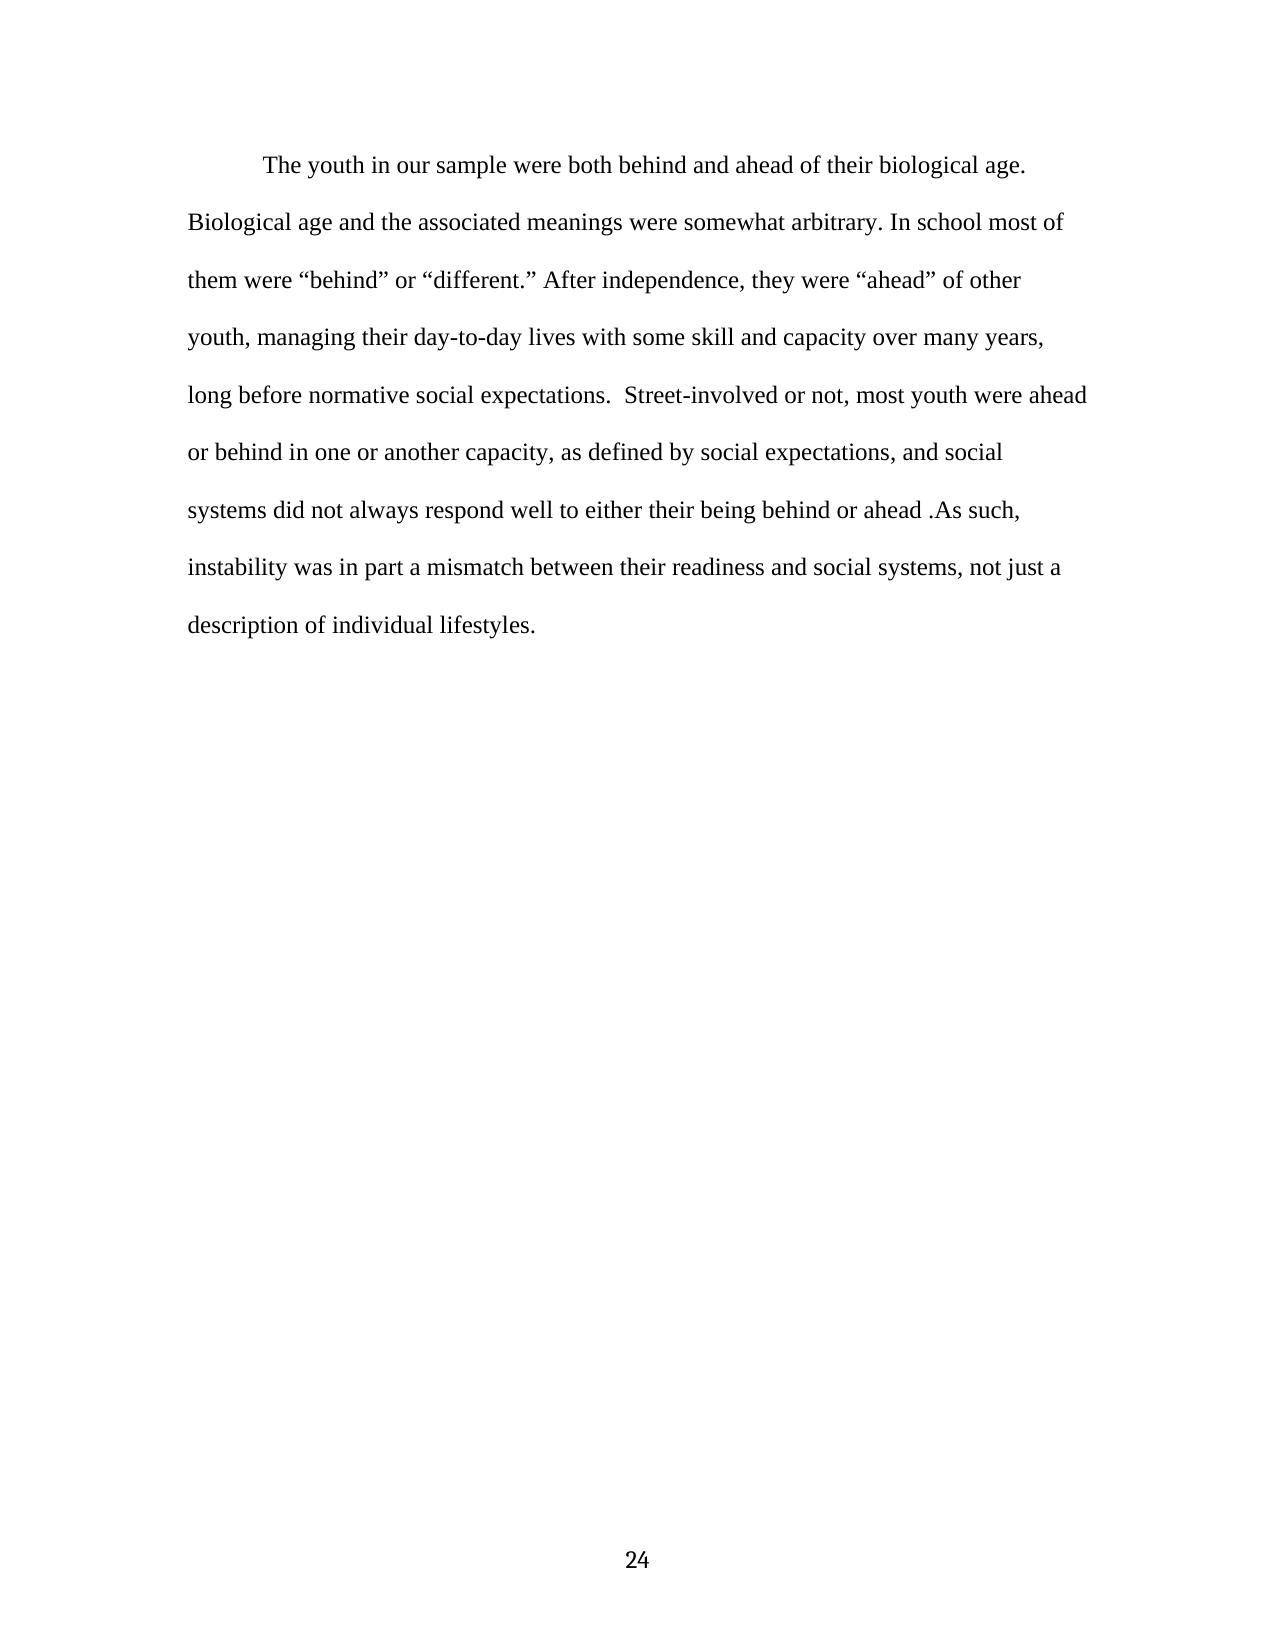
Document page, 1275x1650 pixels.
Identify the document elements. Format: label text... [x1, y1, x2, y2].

text The youth in our sample were both behind and ahead of their biological age. Biological age and the associated meanings were somewhat arbitrary. In school most of them were “behind” or “different.” After independence, they were “ahead” of other youth, managing their day-to-day lives with some skill and capacity over many years, long before normative social expectations. Street-involved or not, most youth were ahead or behind in one or another capacity, as defined by social expectations, and social systems did not always respond well to either their being behind or ahead .As such, instability was in part a mismatch between their readiness and social systems, not just a description of individual lifestyles. [187, 150, 1087, 639]
